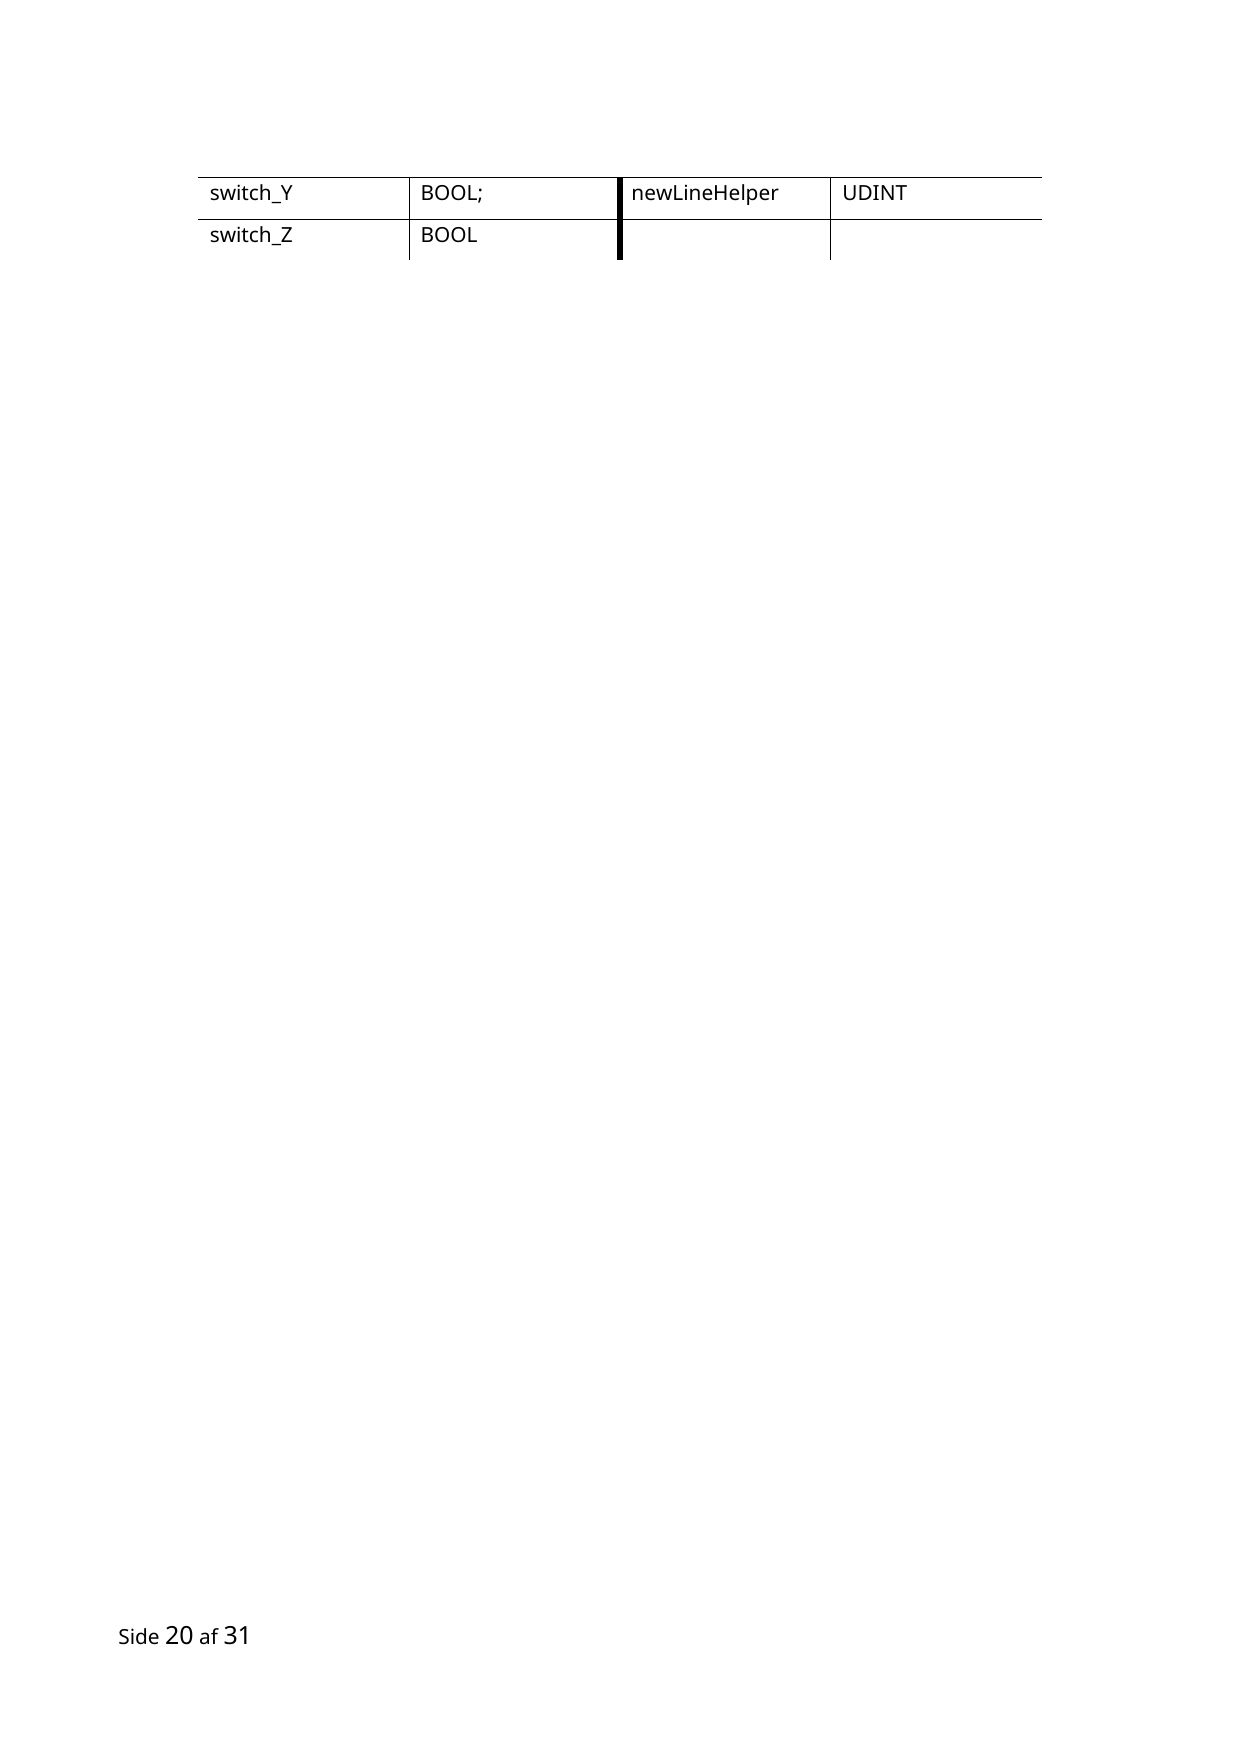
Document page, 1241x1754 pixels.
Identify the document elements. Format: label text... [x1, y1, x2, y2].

table_cell UDINT [831, 178, 1042, 219]
table_cell BOOL; [410, 178, 617, 219]
table_cell BOOL [410, 220, 617, 260]
table_cell switch_Z [198, 220, 409, 260]
table_cell switch_Y [198, 178, 409, 219]
table_cell newLineHelper [623, 178, 830, 219]
table_cell [623, 220, 830, 260]
table_cell [831, 220, 1042, 260]
